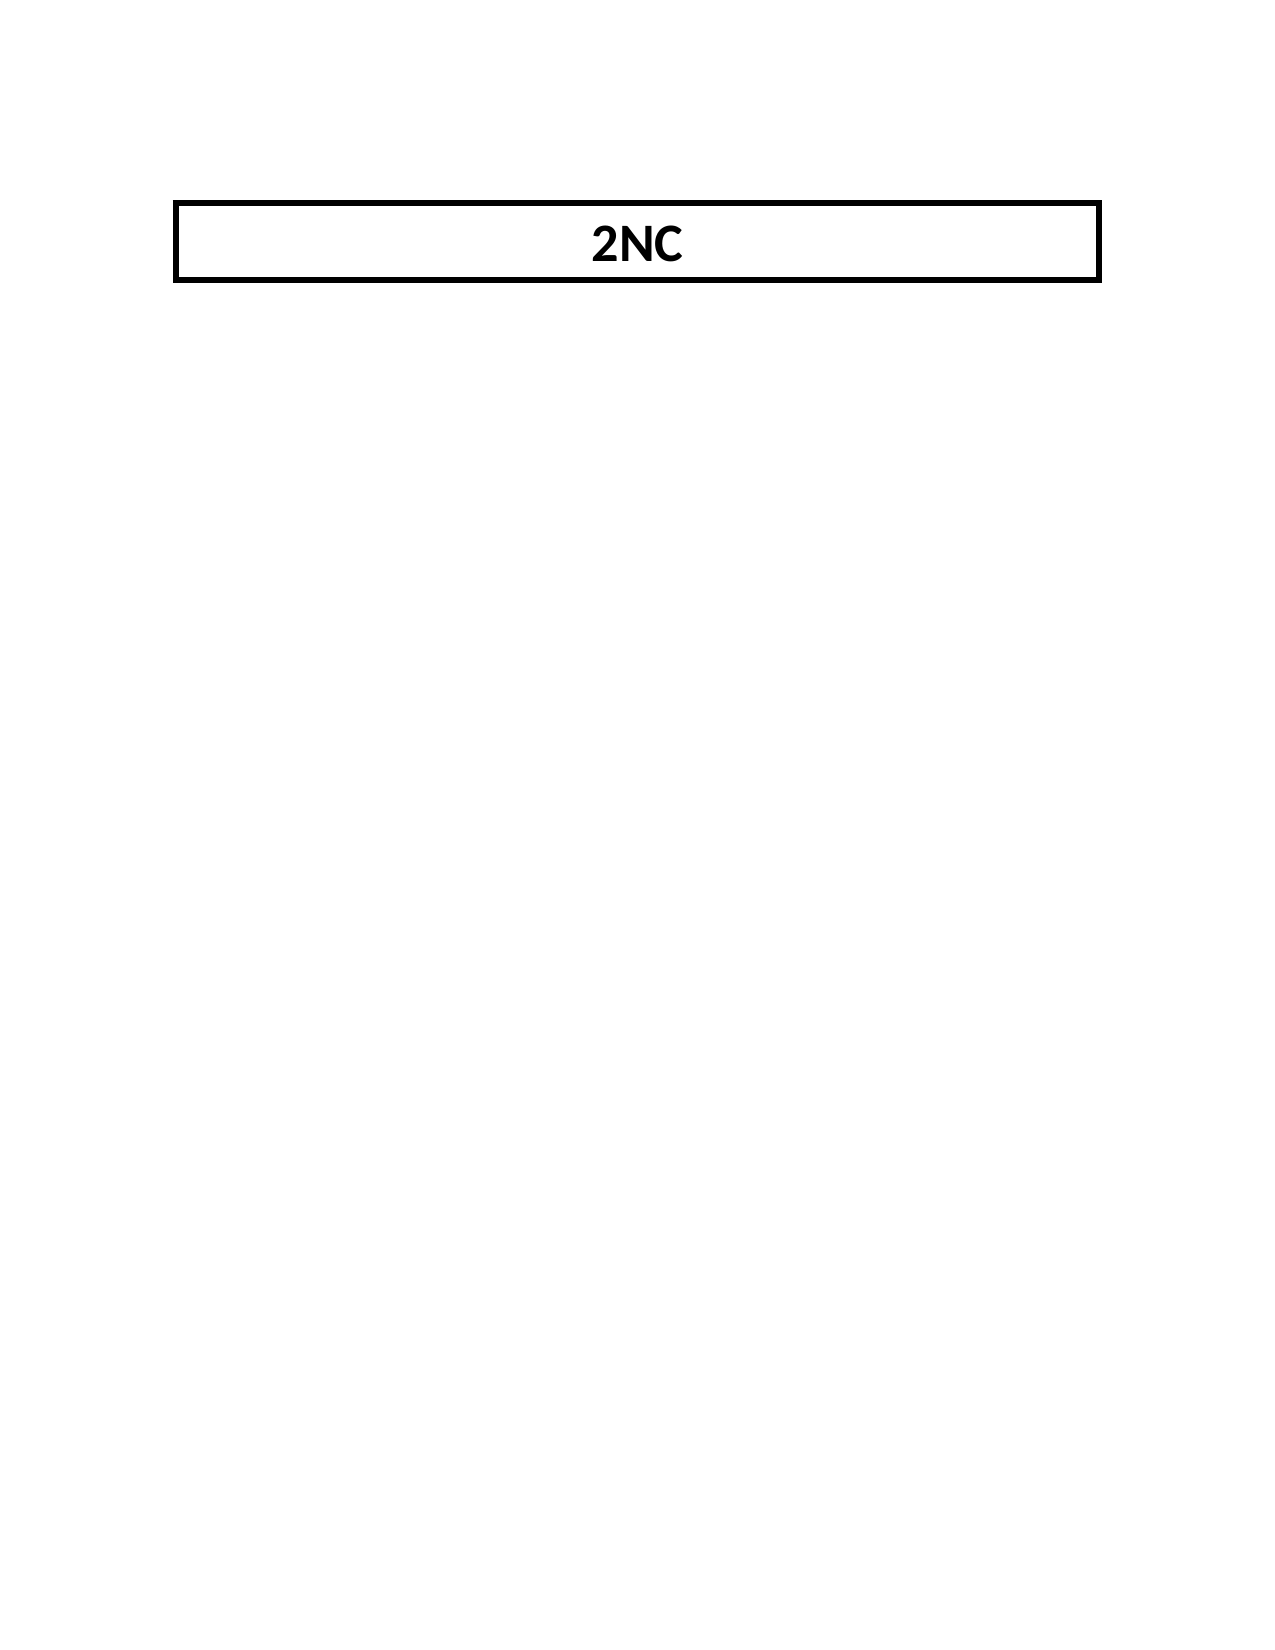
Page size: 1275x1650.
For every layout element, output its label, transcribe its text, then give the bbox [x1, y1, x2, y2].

subtitle 2NC [179, 206, 1096, 277]
